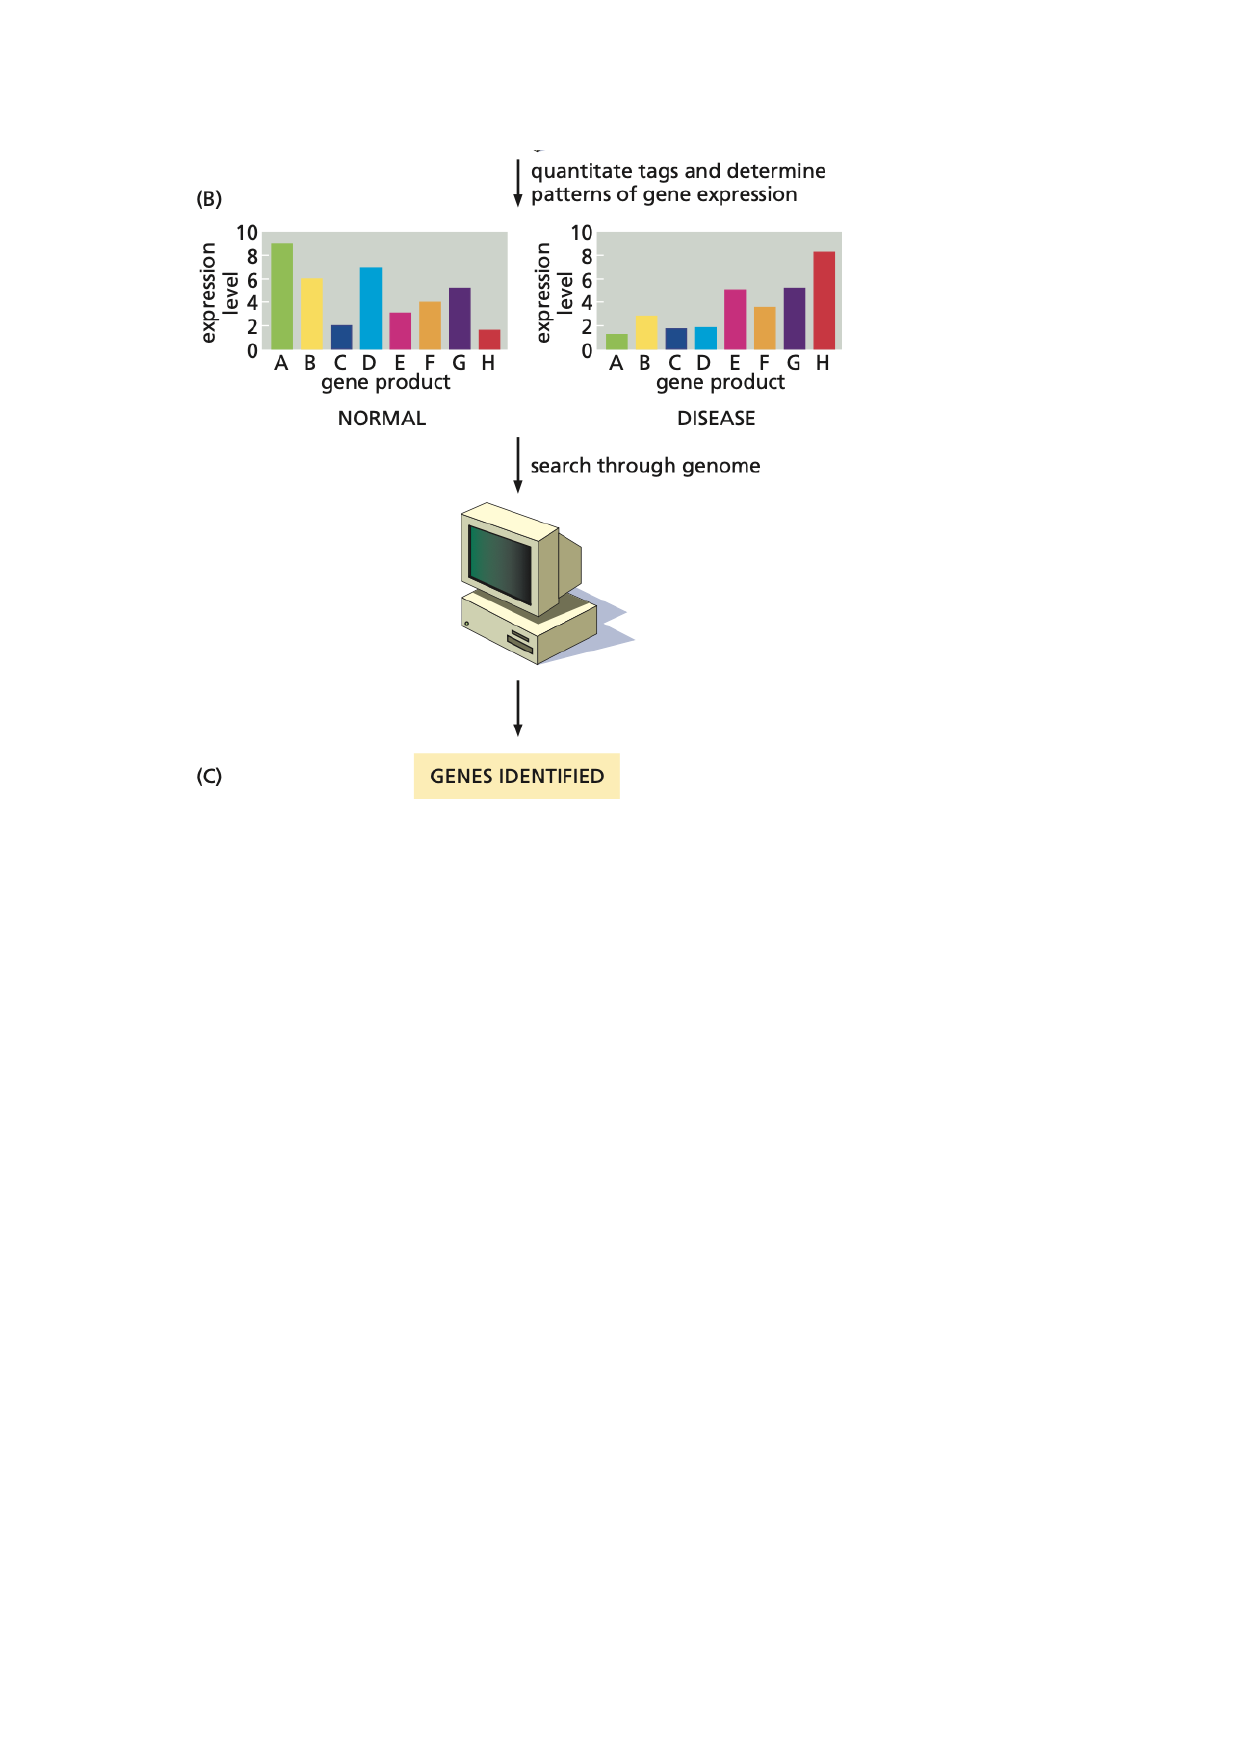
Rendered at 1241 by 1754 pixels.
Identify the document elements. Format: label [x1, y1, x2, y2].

picture [150, 150, 876, 830]
